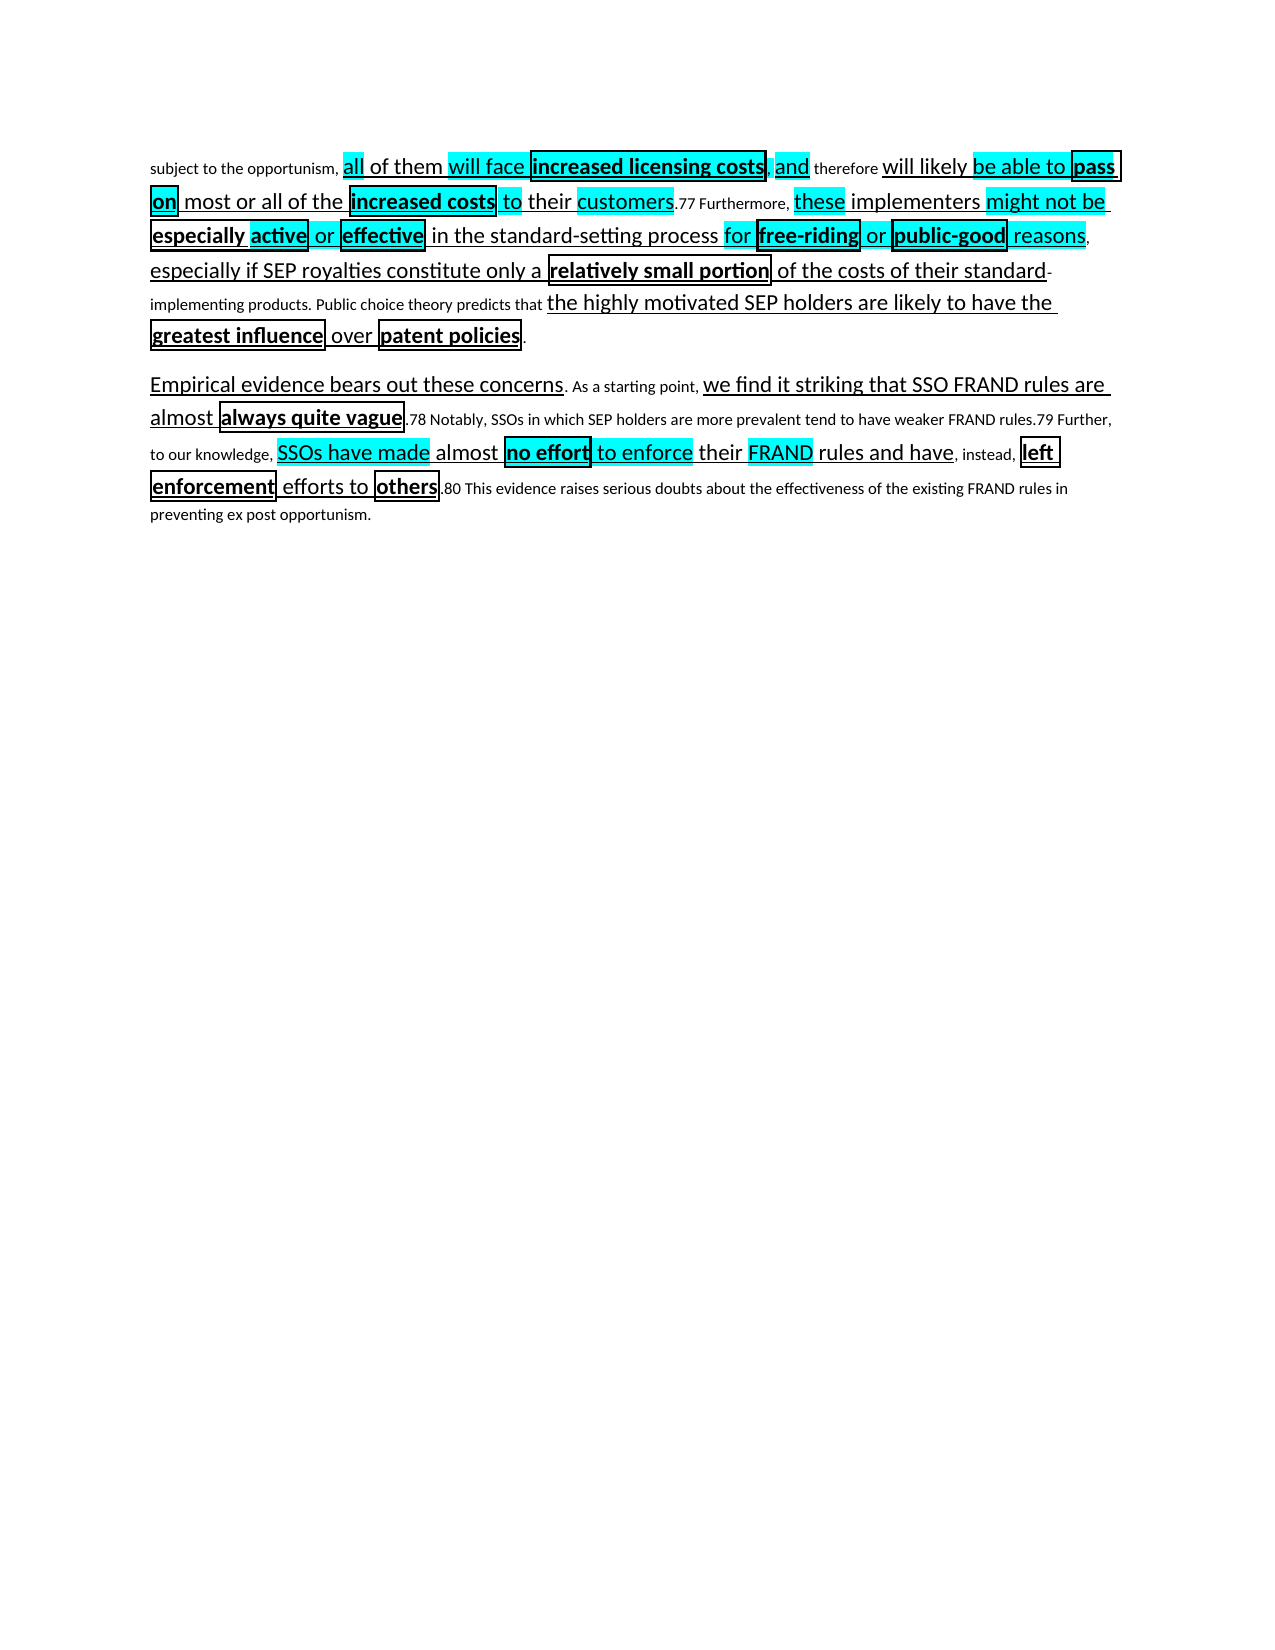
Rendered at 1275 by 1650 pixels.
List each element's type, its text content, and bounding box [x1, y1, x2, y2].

text Empirical evidence bears out these concerns. As a starting point, we find it striking that SSO FRAND rules are almost always quite vague.78 Notably, SSOs in which SEP holders are more prevalent tend to have weaker FRAND rules.79 Further, to our knowledge, SSOs have made almost no effort to enforce their FRAND rules and have, instead, left enforcement efforts to others.80 This evidence raises serious doubts about the effectiveness of the existing FRAND rules in preventing ex post opportunism. [150, 370, 1125, 524]
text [150, 150, 1125, 351]
